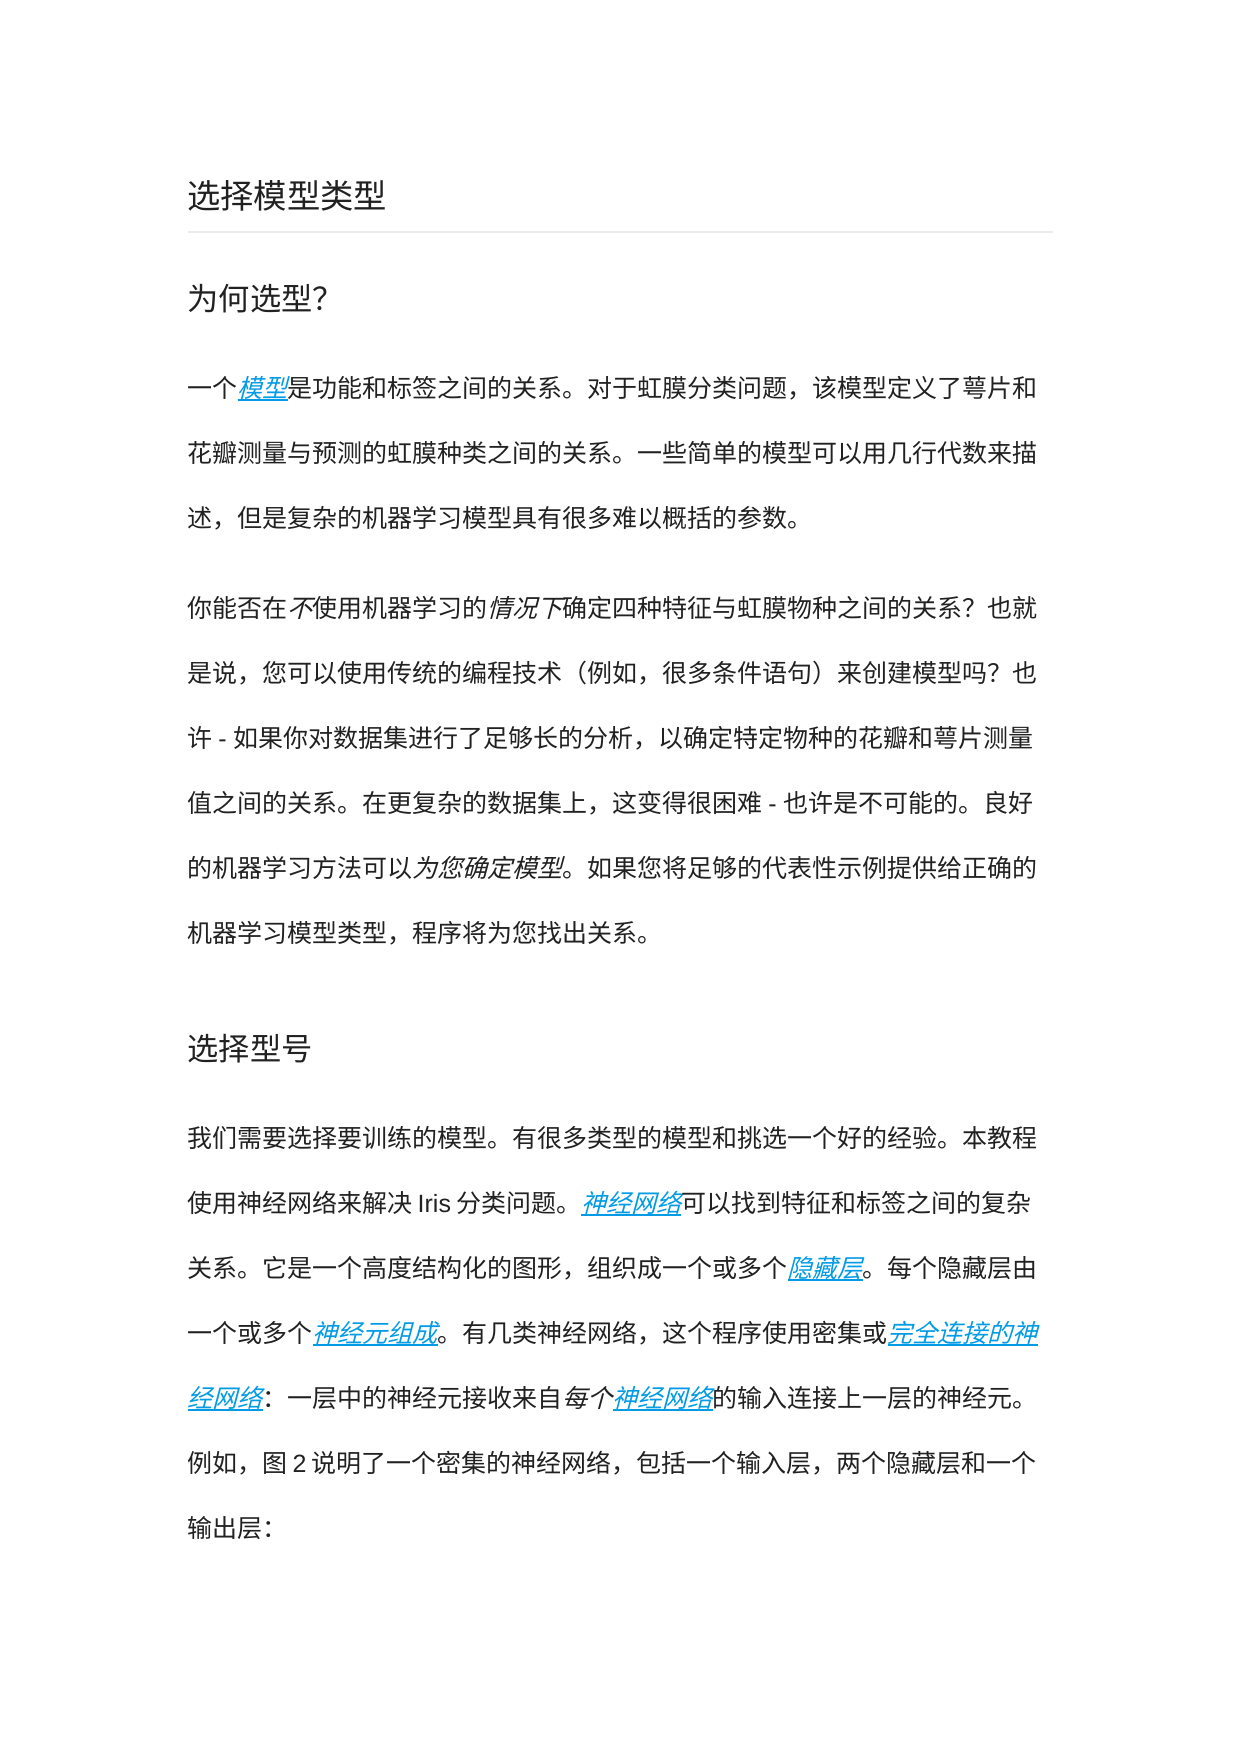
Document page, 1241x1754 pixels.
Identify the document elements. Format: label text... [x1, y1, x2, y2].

text 你能否在不使用机器学习的情况下确定四种特征与虹膜物种之间的关系？也就是说，您可以使用传统的编程技术（例如，很多条件语句）来创建模型吗？也许 - 如果你对数据集进行了足够长的分析，以确定特定物种的花瓣和萼片测量值之间的关系。在更复杂的数据集上，这变得很困难 - 也许是不可能的。良好的机器学习方法可以为您确定模型。如果您将足够的代表性示例提供给正确的机器学习模型类型，程序将为您找出关系。 [187, 574, 1053, 964]
subtitle 选择型号 [187, 1014, 1053, 1079]
subtitle 选择模型类型 [187, 162, 1053, 233]
text 我们需要选择要训练的模型。有很多类型的模型和挑选一个好的经验。本教程使用神经网络来解决Iris分类问题。神经网络可以找到特征和标签之间的复杂关系。它是一个高度结构化的图形，组织成一个或多个隐藏层。每个隐藏层由一个或多个神经元组成。有几类神经网络，这个程序使用密集或完全连接的神经网络：一层中的神经元接收来自每个神经网络的输入连接上一层的神经元。例如，图2说明了一个密集的神经网络，包括一个输入层，两个隐藏层和一个输出层： [187, 1104, 1053, 1559]
text 一个模型是功能和标签之间的关系。对于虹膜分类问题，该模型定义了萼片和花瓣测量与预测的虹膜种类之间的关系。一些简单的模型可以用几行代数来描述，但是复杂的机器学习模型具有很多难以概括的参数。 [187, 354, 1053, 549]
subtitle 为何选型？ [187, 264, 1053, 329]
